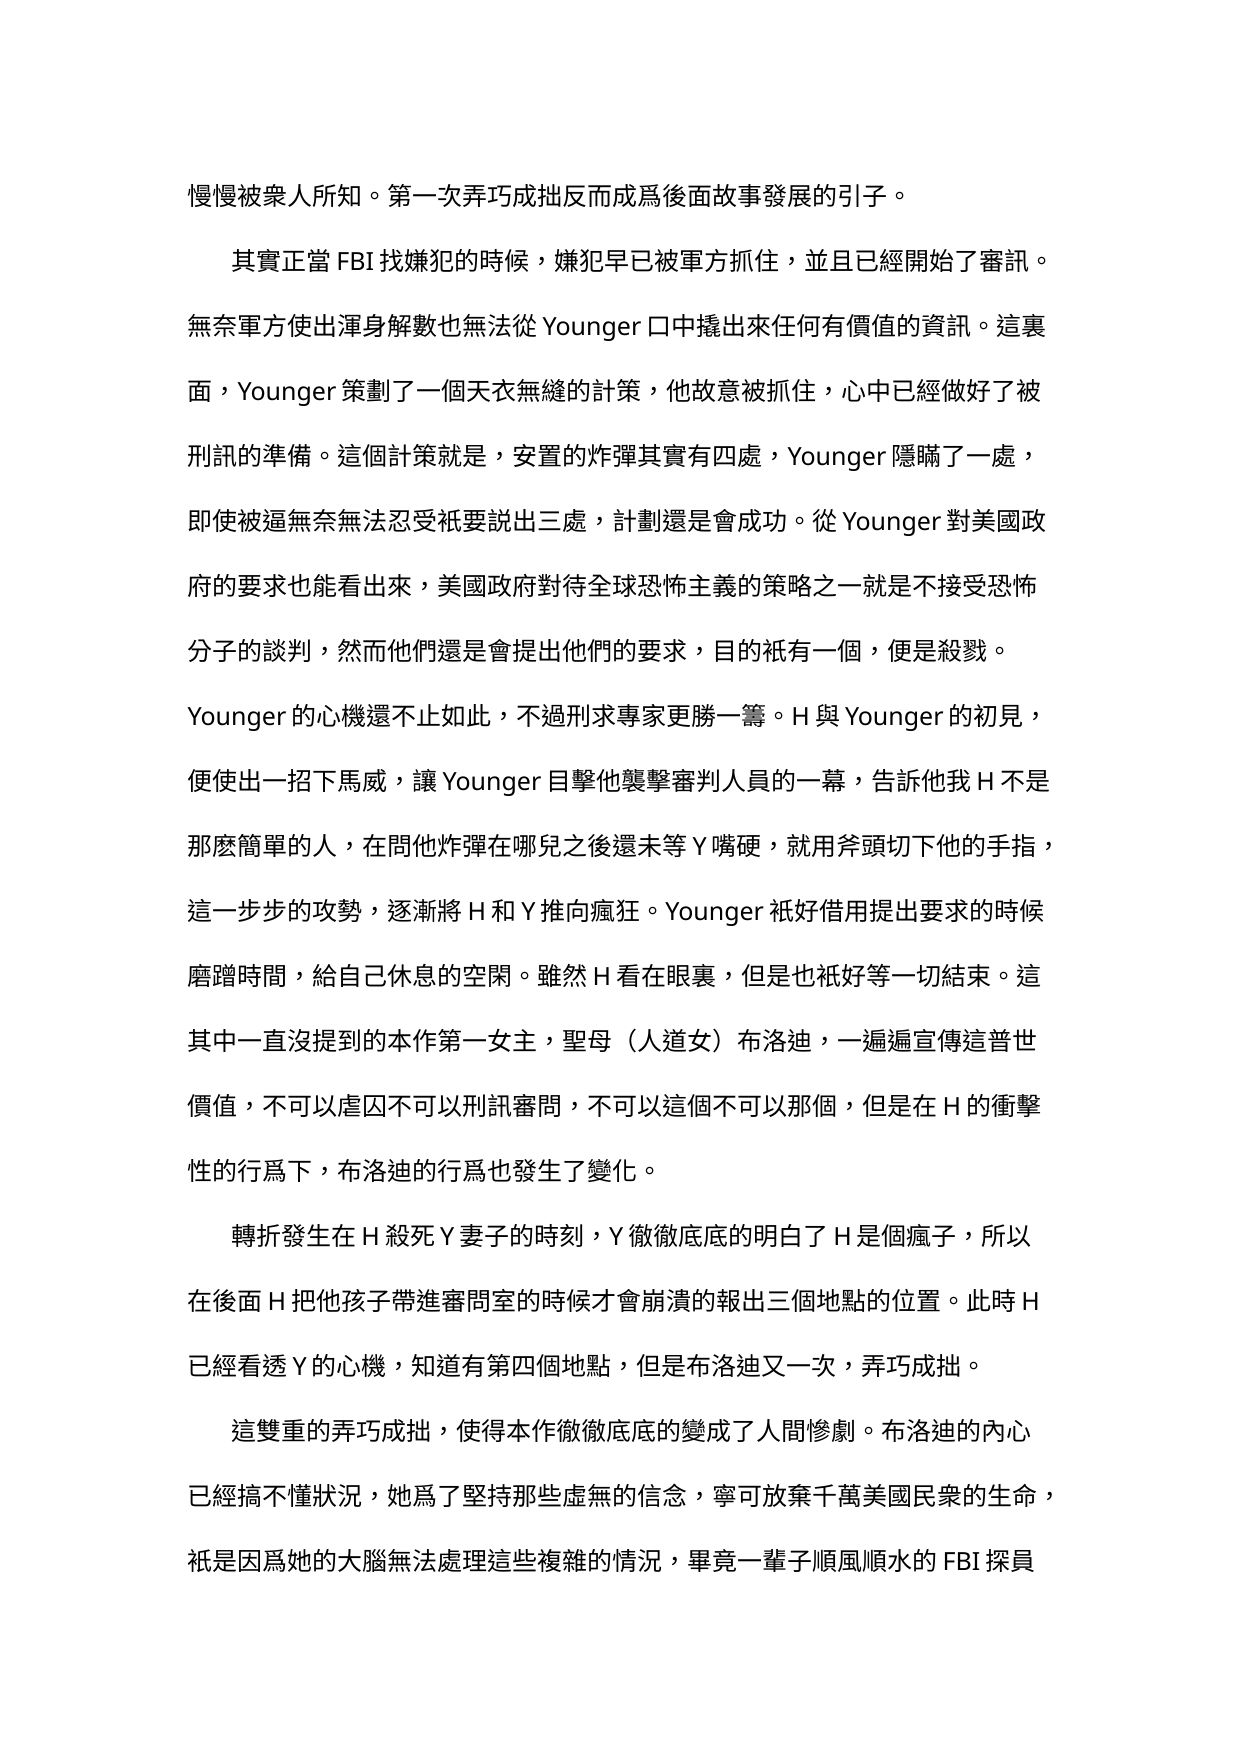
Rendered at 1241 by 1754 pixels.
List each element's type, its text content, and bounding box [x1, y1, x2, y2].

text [187, 1397, 1053, 1592]
text 轉折發生在H殺死Y妻子的時刻，Y徹徹底底的明白了H是個瘋子，所以在後面H把他孩子帶進審問室的時候才會崩潰的報出三個地點的位置。此時H已經看透Y的心機，知道有第四個地點，但是布洛迪又一次，弄巧成拙。 [187, 1202, 1053, 1397]
text 其實正當FBI找嫌犯的時候，嫌犯早已被軍方抓住，並且已經開始了審訊。無奈軍方使出渾身解數也無法從Younger口中撬出來任何有價值的資訊。這裏面，Younger策劃了一個天衣無縫的計策，他故意被抓住，心中已經做好了被刑訊的準備。這個計策就是，安置的炸彈其實有四處，Younger隱瞞了一處，即使被逼無奈無法忍受衹要説出三處，計劃還是會成功。從Younger對美國政府的要求也能看出來，美國政府對待全球恐怖主義的策略之一就是不接受恐怖分子的談判，然而他們還是會提出他們的要求，目的衹有一個，便是殺戮。Younger的心機還不止如此，不過刑求專家更勝一籌。H與Younger的初見，便使出一招下馬威，讓Younger目擊他襲擊審判人員的一幕，告訴他我H不是那麽簡單的人，在問他炸彈在哪兒之後還未等Y嘴硬，就用斧頭切下他的手指，這一步步的攻勢，逐漸將H和Y推向瘋狂。Younger衹好借用提出要求的時候磨蹭時間，給自己休息的空閑。雖然H看在眼裏，但是也衹好等一切結束。這其中一直沒提到的本作第一女主，聖母（人道女）布洛迪，一遍遍宣傳這普世價值，不可以虐囚不可以刑訊審問，不可以這個不可以那個，但是在H的衝擊性的行爲下，布洛迪的行爲也發生了變化。 [187, 227, 1053, 1202]
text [187, 162, 1053, 227]
